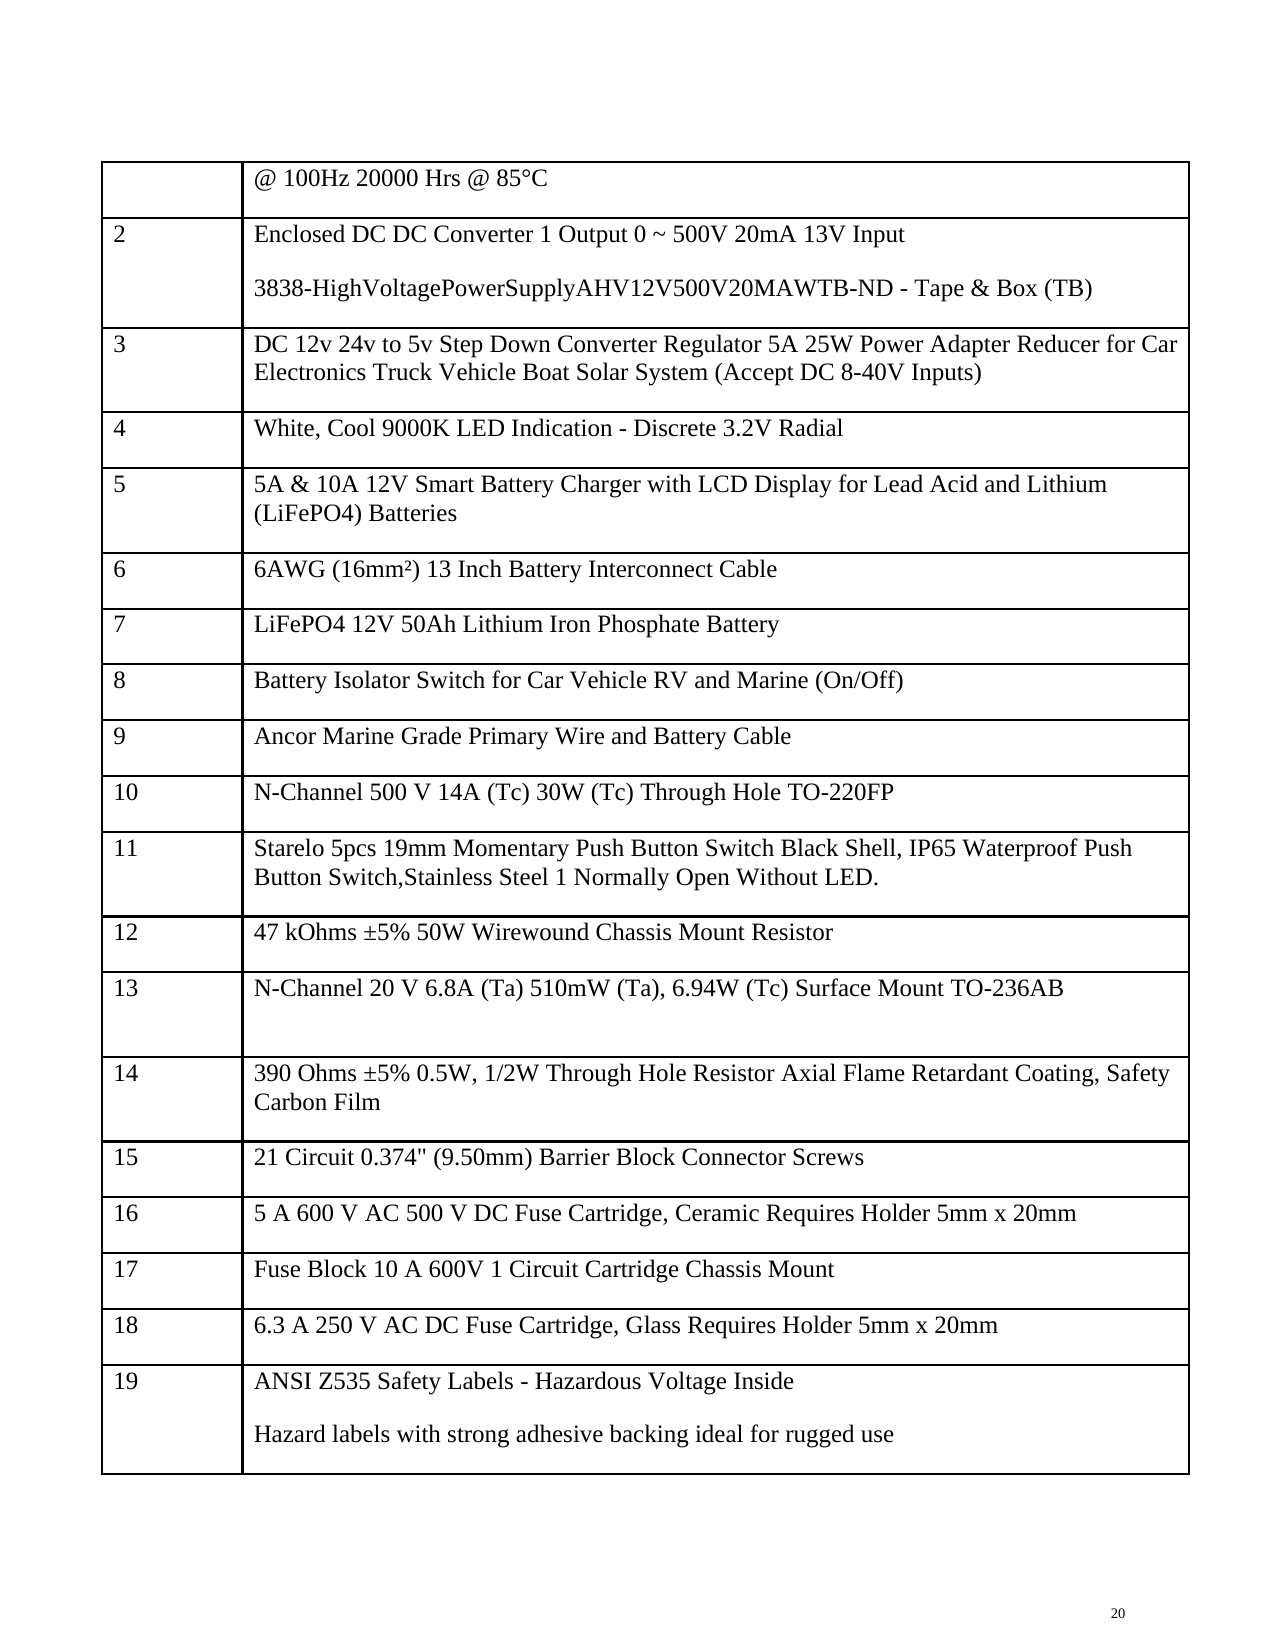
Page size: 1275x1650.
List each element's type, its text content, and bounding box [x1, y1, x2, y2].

table_cell N-Channel 500 V 14A (Tc) 30W (Tc) Through Hole TO-220FP [244, 777, 1188, 831]
table_cell 5 A 600 V AC 500 V DC Fuse Cartridge, Ceramic Requires Holder 5mm x 20mm [244, 1198, 1188, 1252]
table_cell 7 [103, 610, 241, 663]
table_cell 21 Circuit 0.374" (9.50mm) Barrier Block Connector Screws [244, 1143, 1188, 1196]
table_cell 6 [103, 554, 241, 607]
table_cell 12 [103, 918, 241, 971]
table_cell Ancor Marine Grade Primary Wire and Battery Cable [244, 721, 1188, 775]
table_cell DC 12v 24v to 5v Step Down Converter Regulator 5A 25W Power Adapter Reducer for Car Electronics Truck Vehicle Boat Solar System (Accept DC 8-40V Inputs) [244, 329, 1188, 411]
table_cell Fuse Block 10 A 600V 1 Circuit Cartridge Chassis Mount [244, 1254, 1188, 1308]
table_cell 19 [103, 1366, 241, 1473]
table_cell 6AWG (16mm²) 13 Inch Battery Interconnect Cable [244, 554, 1188, 607]
table_cell LiFePO4 12V 50Ah Lithium Iron Phosphate Battery [244, 610, 1188, 663]
table_cell 5A & 10A 12V Smart Battery Charger with LCD Display for Lead Acid and Lithium (LiFePO4) Batteries [244, 469, 1188, 552]
table_cell Battery Isolator Switch for Car Vehicle RV and Marine (On/Off) [244, 665, 1188, 719]
table_cell 47 kOhms ±5% 50W Wirewound Chassis Mount Resistor [244, 918, 1188, 971]
table_cell 3 [103, 329, 241, 411]
table_cell N-Channel 20 V 6.8A (Ta) 510mW (Ta), 6.94W (Tc) Surface Mount TO-236AB [244, 973, 1188, 1056]
table_cell 18 [103, 1310, 241, 1364]
table_cell 4 [103, 413, 241, 467]
table_cell 13 [103, 973, 241, 1056]
table_cell 14 [103, 1058, 241, 1140]
table_cell 17 [103, 1254, 241, 1308]
table_cell 5 [103, 469, 241, 552]
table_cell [244, 163, 1188, 217]
table_cell 11 [103, 833, 241, 915]
table_cell 6.3 A 250 V AC DC Fuse Cartridge, Glass Requires Holder 5mm x 20mm [244, 1310, 1188, 1364]
table_cell 390 Ohms ±5% 0.5W, 1/2W Through Hole Resistor Axial Flame Retardant Coating, Safety Carbon Film [244, 1058, 1188, 1140]
table_cell 15 [103, 1143, 241, 1196]
table_cell White, Cool 9000K LED Indication - Discrete 3.2V Radial [244, 413, 1188, 467]
table_cell 2 [103, 219, 241, 327]
table_cell 9 [103, 721, 241, 775]
table_cell Enclosed DC DC Converter 1 Output 0 ~ 500V 20mA 13V Input 3838-HighVoltagePowerSupplyAHV12V500V20MAWTB-ND - Tape & Box (TB) [244, 219, 1188, 327]
table_cell 16 [103, 1198, 241, 1252]
table_cell 1 [103, 163, 241, 217]
table_cell 10 [103, 777, 241, 831]
table_cell 8 [103, 665, 241, 719]
table_cell Starelo 5pcs 19mm Momentary Push Button Switch Black Shell, IP65 Waterproof Push Button Switch,Stainless Steel 1 Normally Open Without LED. [244, 833, 1188, 915]
table_cell ANSI Z535 Safety Labels - Hazardous Voltage Inside Hazard labels with strong adhesive backing ideal for rugged use [244, 1366, 1188, 1473]
